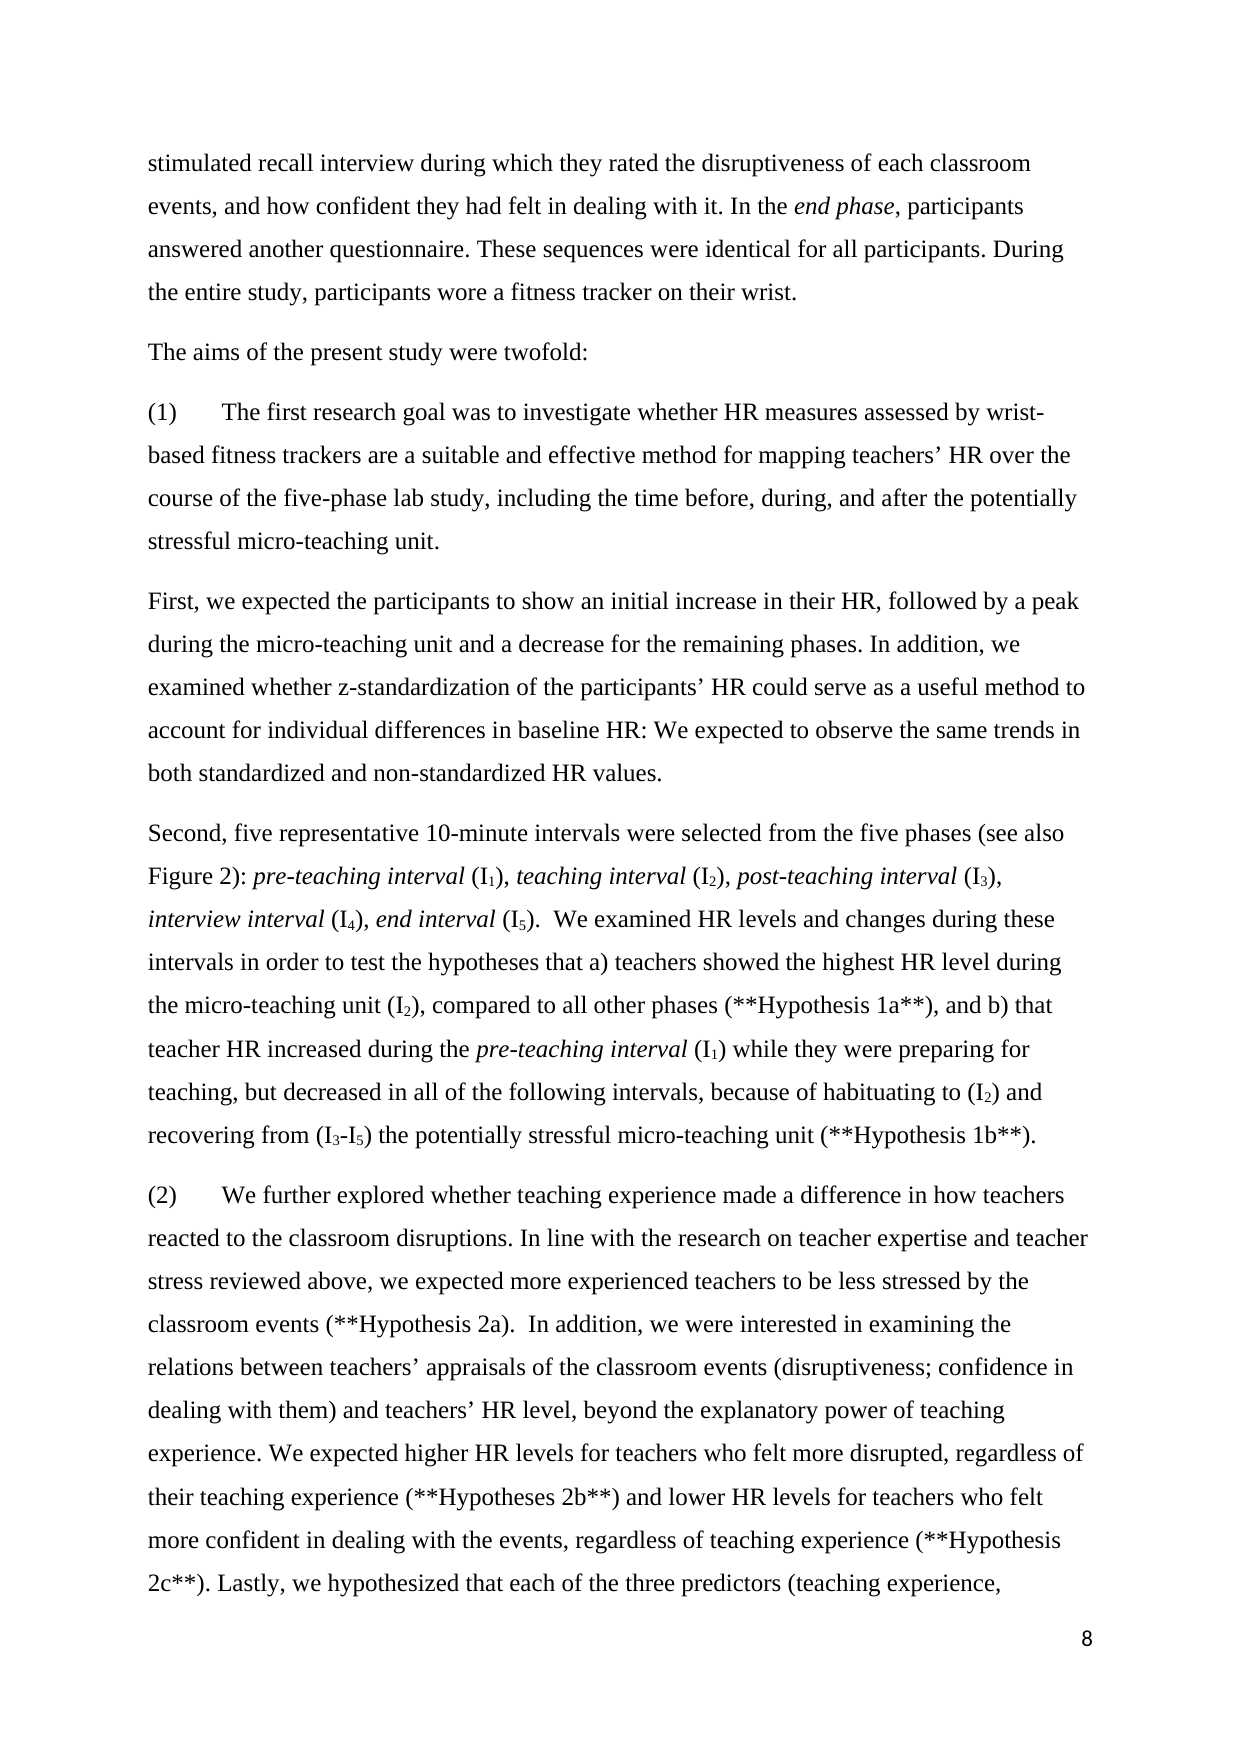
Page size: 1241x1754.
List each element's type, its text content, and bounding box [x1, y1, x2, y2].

text Second, five representative 10-minute intervals were selected from the five phases (see also Figure 2): pre-teaching interval (I1), teaching interval (I2), post-teaching interval (I3), interview interval (I4), end interval (I5). We examined HR levels and changes during these intervals in order to test the hypotheses that a) teachers showed the highest HR level during the micro-teaching unit (I2), compared to all other phases (**Hypothesis 1a**), and b) that teacher HR increased during the pre-teaching interval (I1) while they were preparing for teaching, but decreased in all of the following intervals, because of habituating to (I2) and recovering from (I3-I5) the potentially stressful micro-teaching unit (**Hypothesis 1b**). [148, 818, 1093, 1149]
text The aims of the present study were twofold: [148, 337, 1093, 366]
text First, we expected the participants to show an initial increase in their HR, followed by a peak during the micro-teaching unit and a decrease for the remaining phases. In addition, we examined whether z-standardization of the participants’ HR could serve as a useful method to account for individual differences in baseline HR: We expected to observe the same trends in both standardized and non-standardized HR values. [148, 586, 1093, 787]
text (1) The first research goal was to investigate whether HR measures assessed by wrist-based fitness trackers are a suitable and effective method for mapping teachers’ HR over the course of the five-phase lab study, including the time before, during, and after the potentially stressful micro-teaching unit. [148, 397, 1093, 555]
